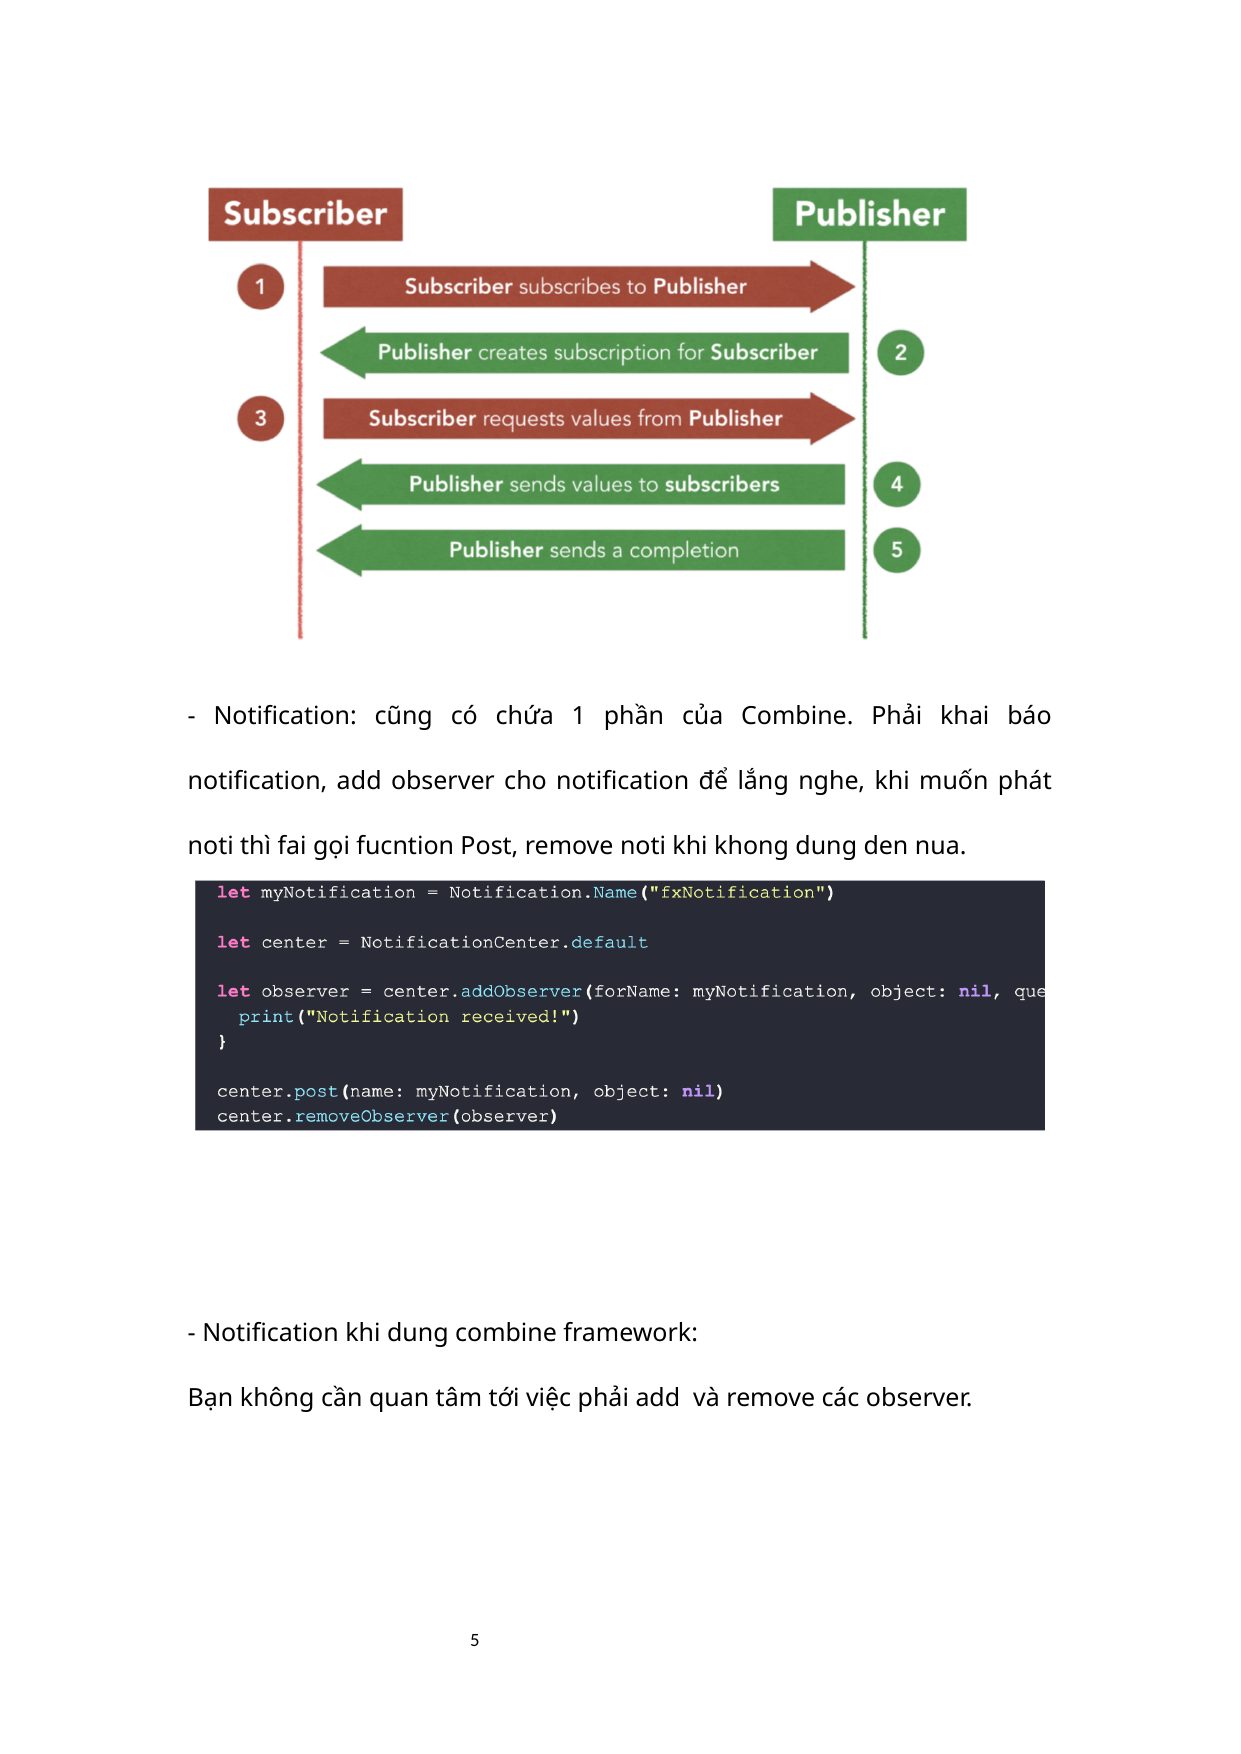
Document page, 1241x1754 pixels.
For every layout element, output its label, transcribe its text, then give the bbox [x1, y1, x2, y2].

picture [187, 162, 988, 651]
text - Notification khi dung combine framework: [187, 1299, 1053, 1364]
text - Notification: cũng có chứa 1 phần của Combine. Phải khai báo notification, add observer cho notification để lắng nghe, khi muốn phát noti thì fai gọi fucntion Post, remove noti khi khong dung den nua. [187, 682, 1053, 877]
text Bạn không cần quan tâm tới việc phải add và remove các observer. [187, 1364, 1053, 1429]
picture [187, 877, 1053, 1139]
